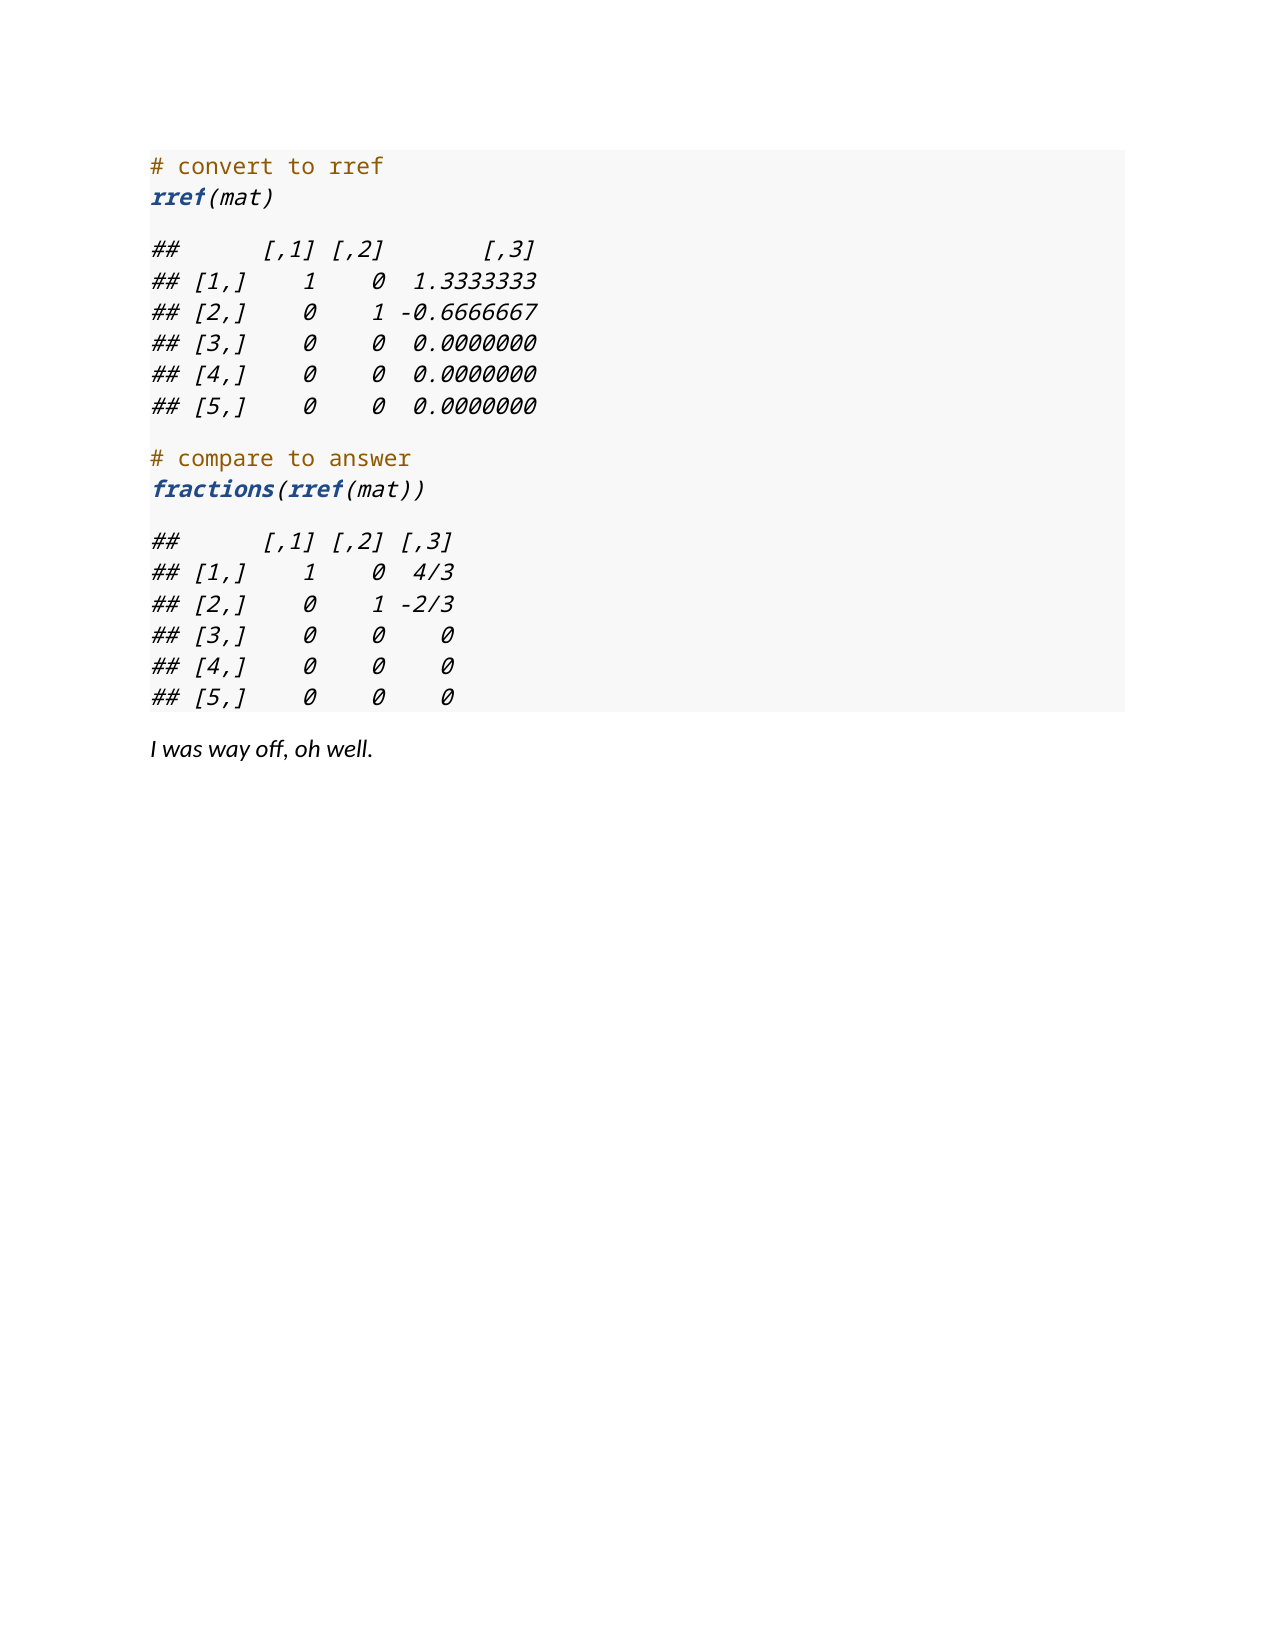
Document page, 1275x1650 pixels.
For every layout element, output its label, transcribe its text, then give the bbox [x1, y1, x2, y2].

text # convert to rref rref(mat) [274, 150, 1125, 212]
text I was way off, oh well. [150, 733, 1125, 764]
text # compare to answer fractions(rref(mat)) [411, 442, 1125, 504]
text ## [,1] [,2] [,3] ## [1,] 1 0 1.3333333 ## [2,] 0 1 -0.6666667 ## [3,] 0 0 0.0000000 ## [4,] 0 0 0.0000000 ## [5,] 0 0 0.0000000 [150, 233, 1125, 421]
text ## [,1] [,2] [,3] ## [1,] 1 0 4/3 ## [2,] 0 1 -2/3 ## [3,] 0 0 0 ## [4,] 0 0 0 ## [5,] 0 0 0 [150, 525, 1125, 712]
